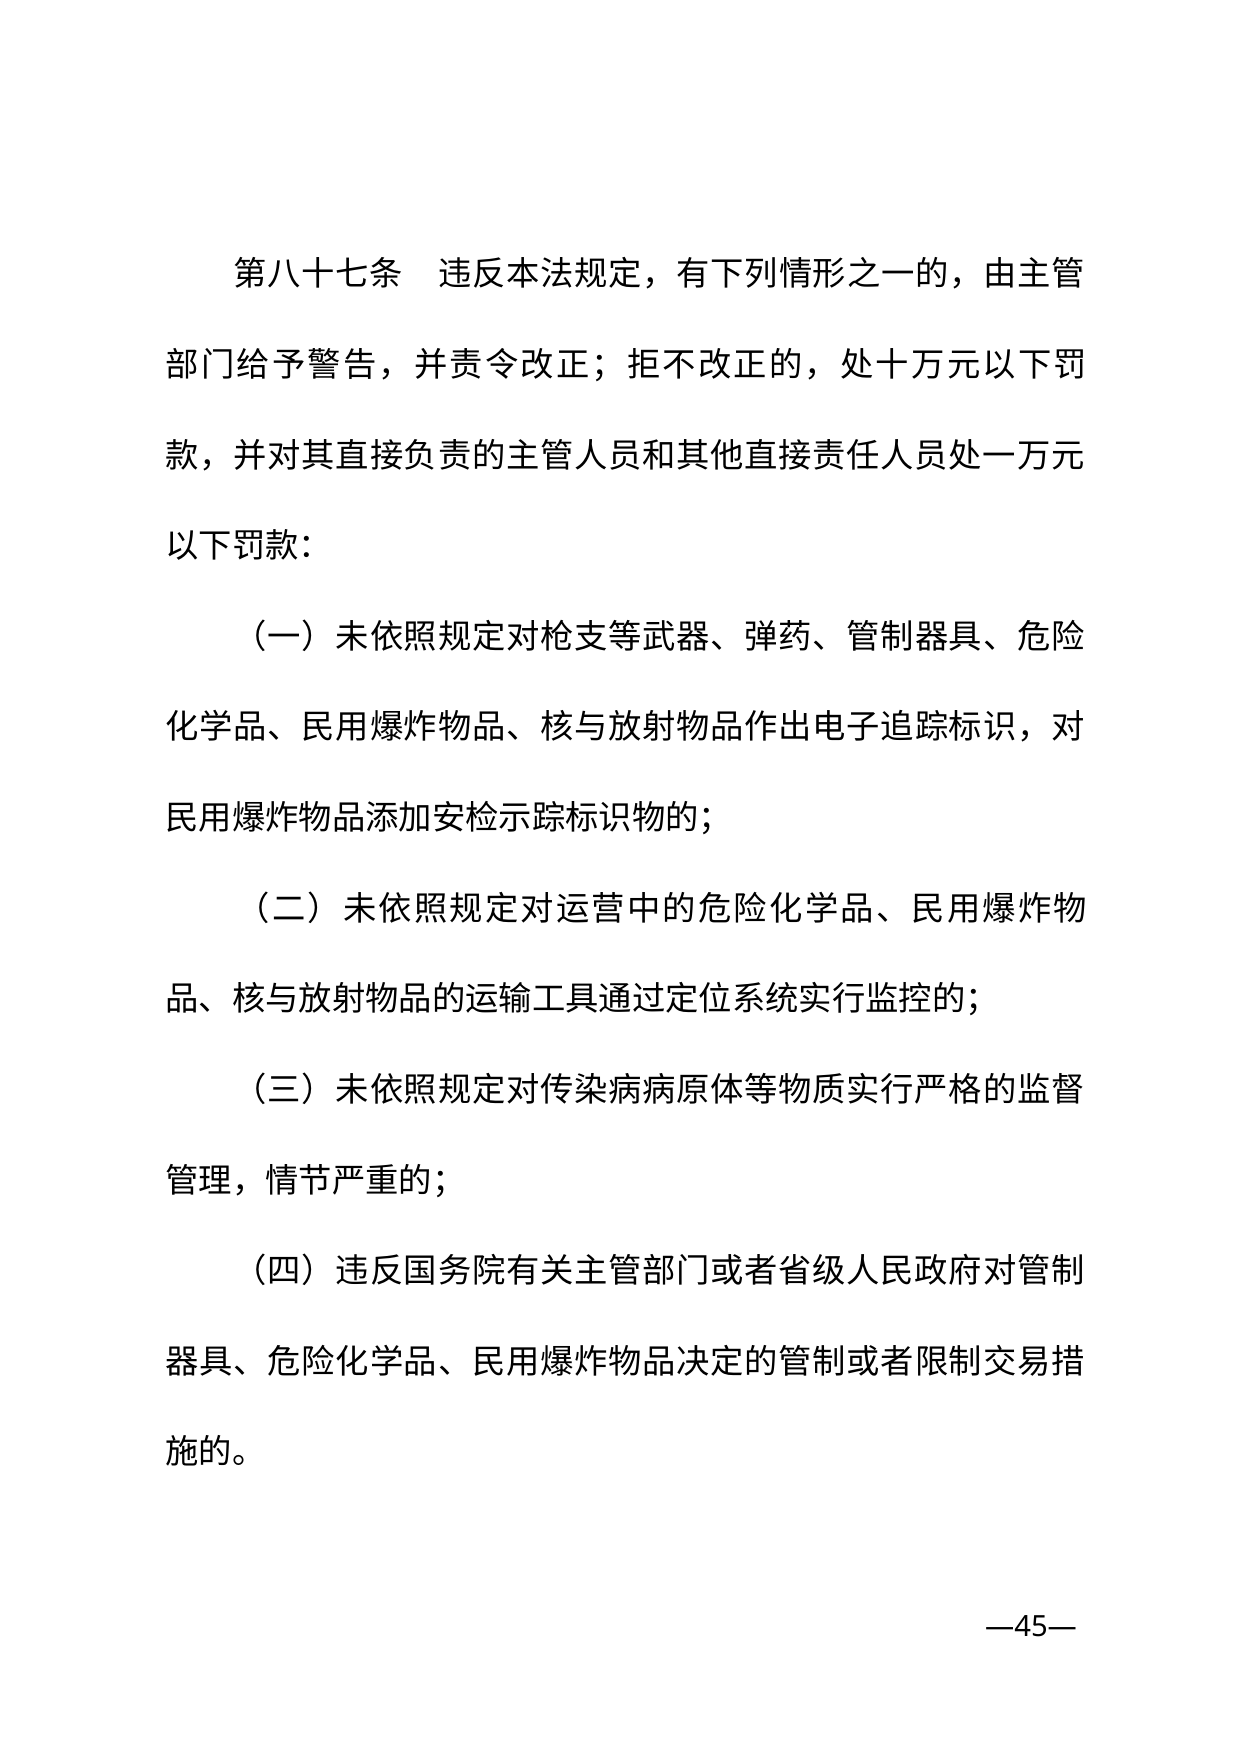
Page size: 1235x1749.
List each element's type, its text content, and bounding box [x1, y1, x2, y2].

text （二）未依照规定对运营中的危险化学品、民用爆炸物品、核与放射物品的运输工具通过定位系统实行监控的； [165, 860, 1087, 1042]
text （四）违反国务院有关主管部门或者省级人民政府对管制器具、危险化学品、民用爆炸物品决定的管制或者限制交易措施的。 [165, 1223, 1087, 1495]
text 第八十七条 违反本法规定，有下列情形之一的，由主管部门给予警告，并责令改正；拒不改正的，处十万元以下罚款，并对其直接负责的主管人员和其他直接责任人员处一万元以下罚款： [165, 226, 1087, 588]
text （一）未依照规定对枪支等武器、弹药、管制器具、危险化学品、民用爆炸物品、核与放射物品作出电子追踪标识，对民用爆炸物品添加安检示踪标识物的； [165, 588, 1087, 860]
text （三）未依照规定对传染病病原体等物质实行严格的监督管理，情节严重的； [165, 1042, 1087, 1223]
